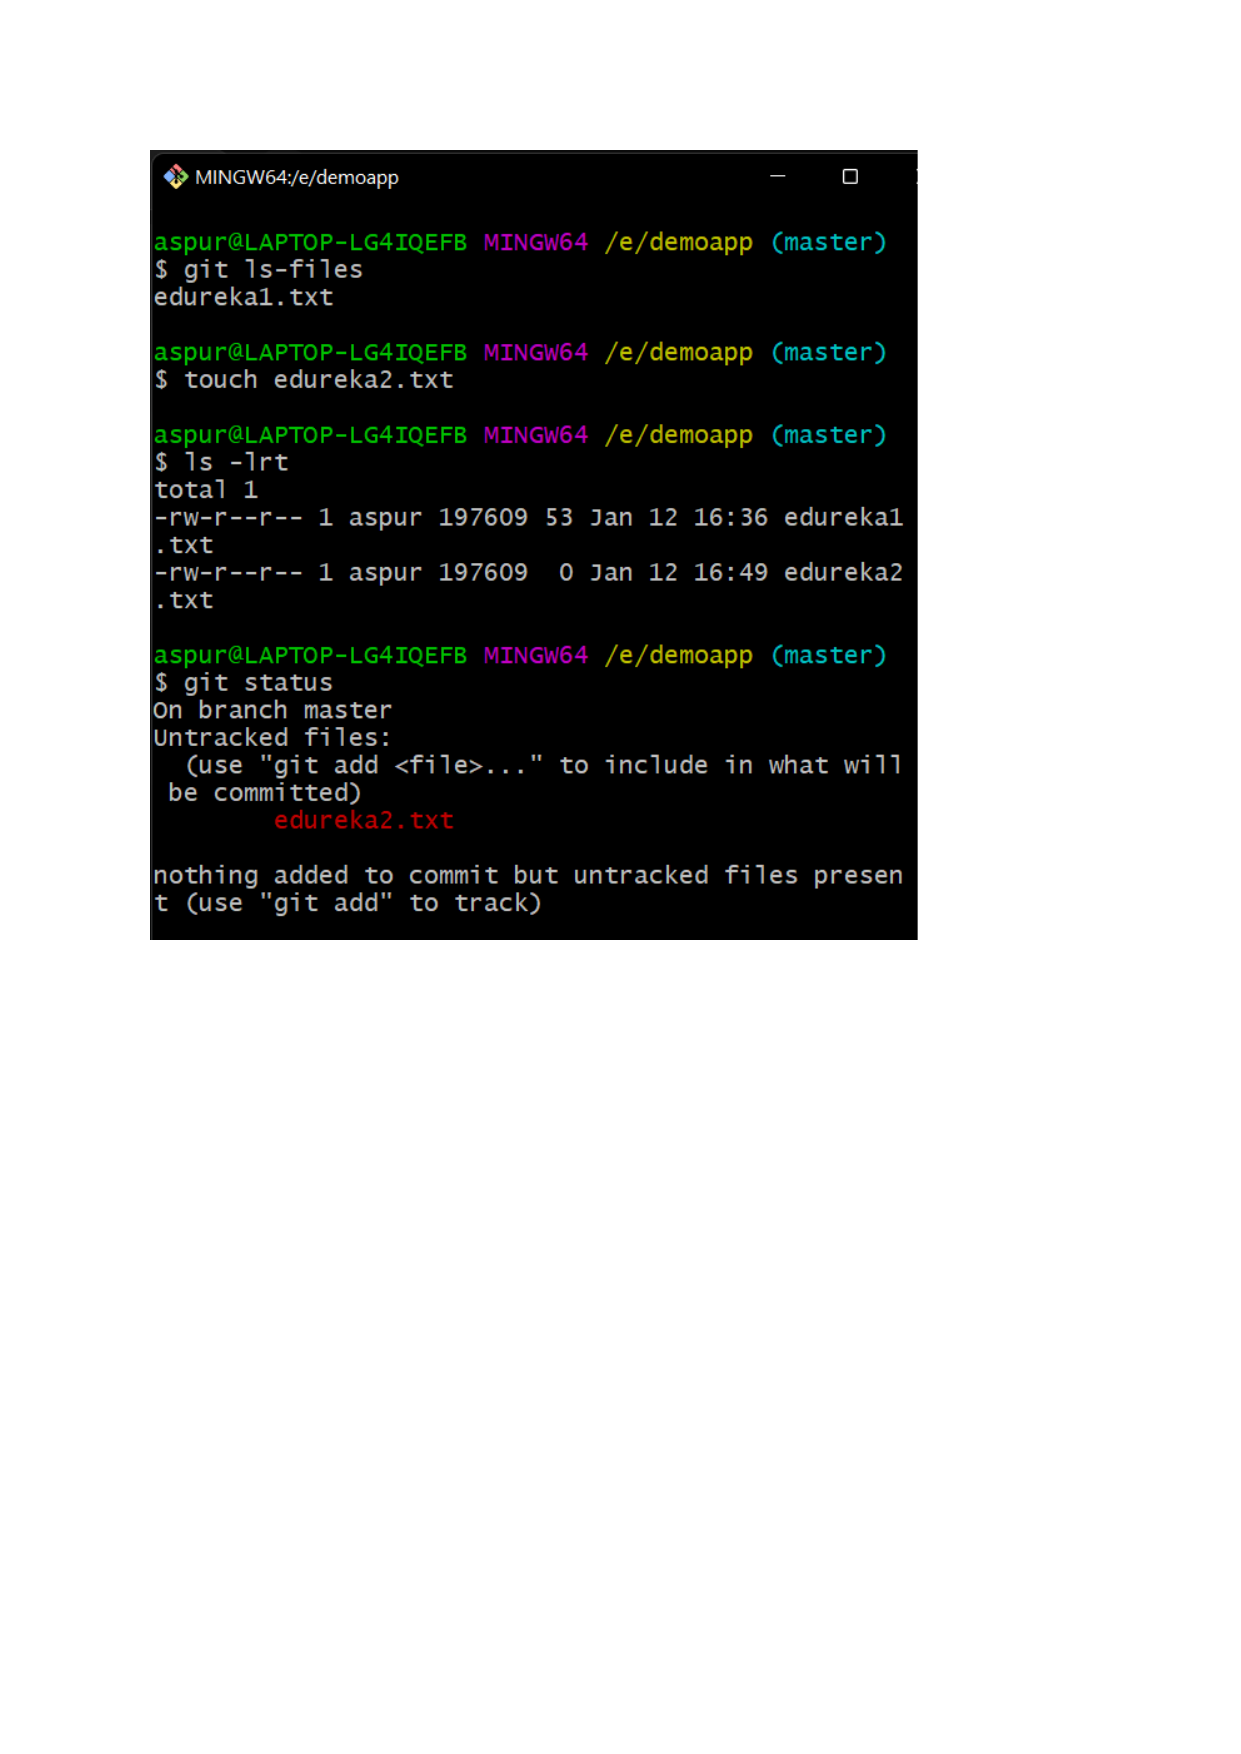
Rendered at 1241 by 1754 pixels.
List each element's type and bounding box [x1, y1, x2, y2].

picture [150, 150, 918, 940]
